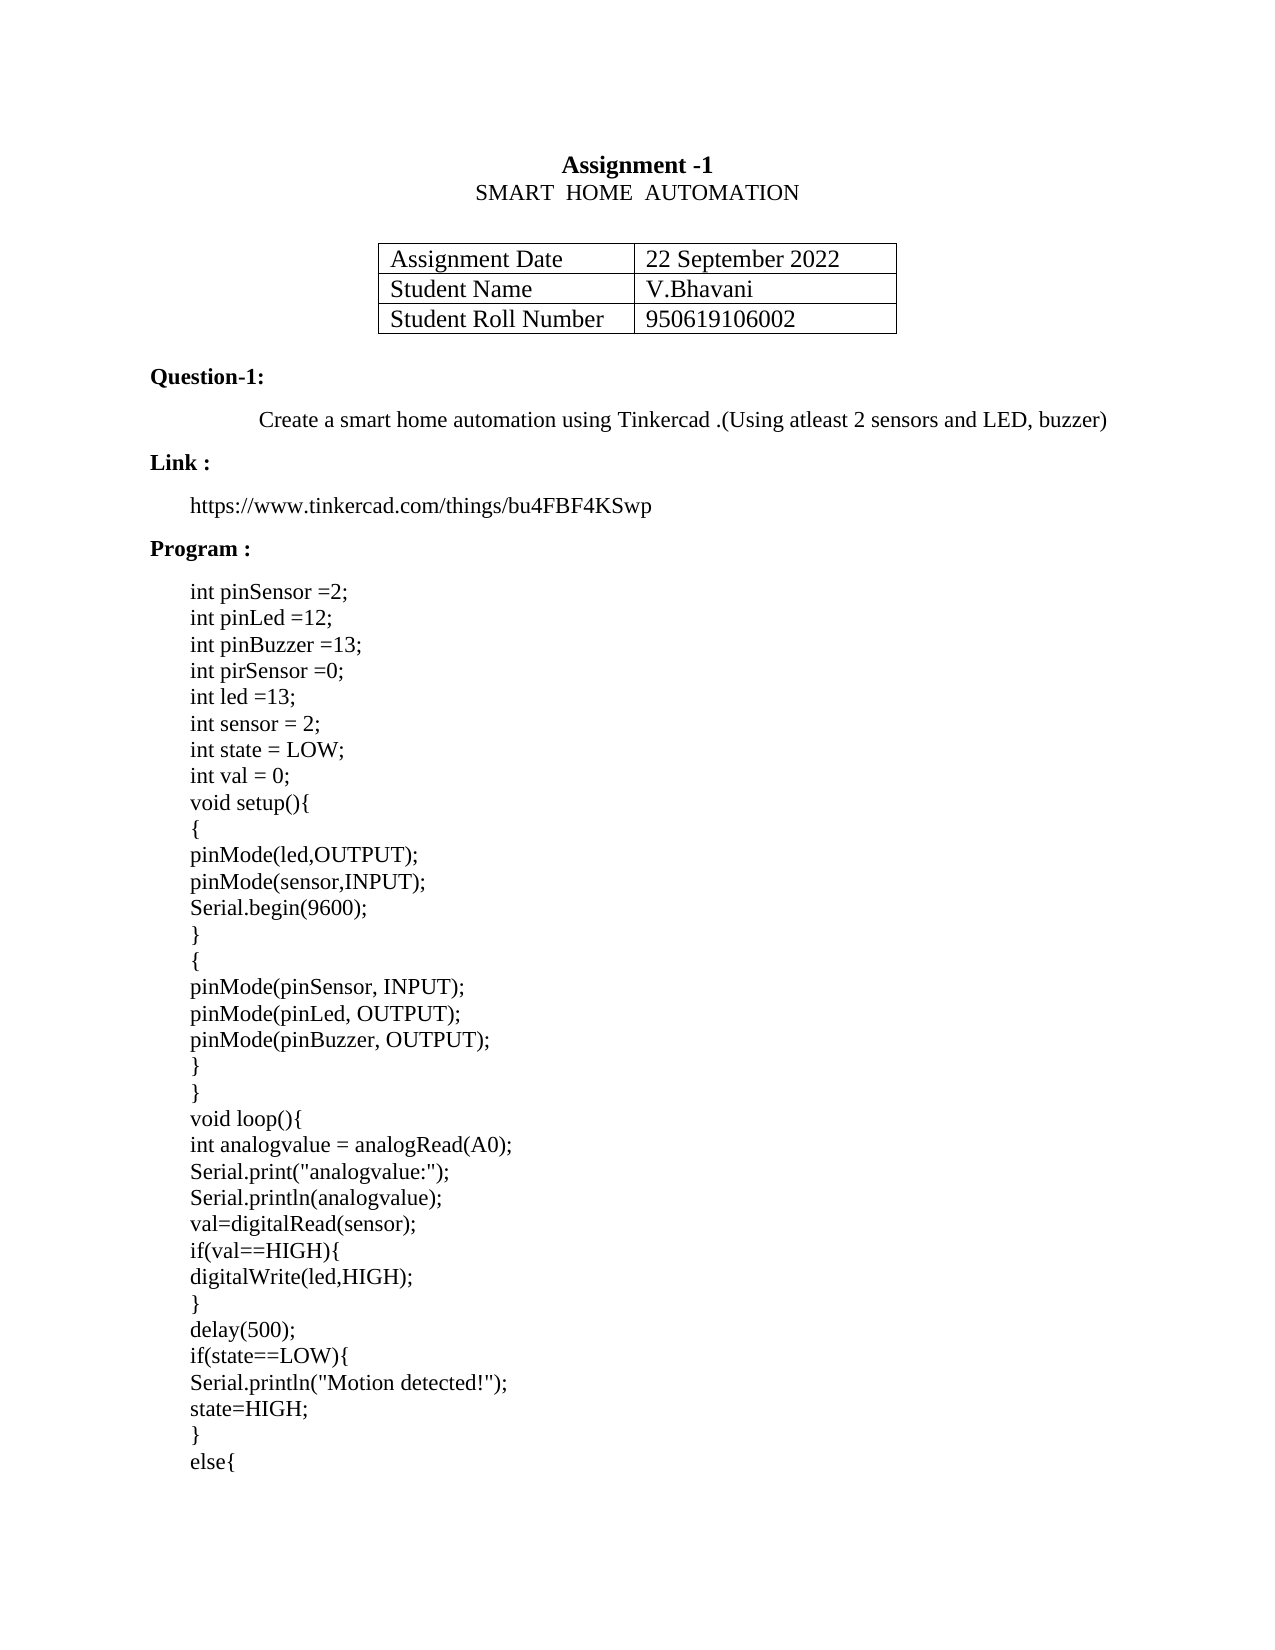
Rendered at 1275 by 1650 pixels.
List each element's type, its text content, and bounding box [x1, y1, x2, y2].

text Serial.begin(9600); [150, 894, 1125, 921]
text Link : [150, 449, 1125, 475]
text if(state==LOW){ [150, 1342, 1125, 1369]
text } [150, 1052, 1125, 1079]
text int sensor = 2; [150, 710, 1125, 736]
text else{ [150, 1448, 1125, 1474]
text pinMode(pinSensor, INPUT); [150, 973, 1125, 1000]
text Assignment -1 [150, 150, 1125, 179]
text int analogvalue = analogRead(A0); [150, 1131, 1125, 1158]
table_cell Student Roll Number [379, 304, 634, 332]
text } [150, 921, 1125, 947]
text int pinBuzzer =13; [150, 631, 1125, 657]
table_header Assignment Date [379, 244, 634, 273]
text SMART HOME AUTOMATION [150, 179, 1125, 205]
text Serial.println("Motion detected!"); [150, 1369, 1125, 1395]
text int pinLed =12; [150, 604, 1125, 631]
text digitalWrite(led,HIGH); [150, 1263, 1125, 1289]
text Program : [150, 535, 1125, 561]
text Create a smart home automation using Tinkercad .(Using atleast 2 sensors and LED, buzzer) [150, 406, 1125, 432]
text if(val==HIGH){ [150, 1237, 1125, 1263]
text val=digitalRead(sensor); [150, 1211, 1125, 1237]
text void setup(){ [150, 789, 1125, 815]
text int pirSensor =0; [150, 657, 1125, 683]
text Serial.print("analogvalue:"); [150, 1158, 1125, 1184]
table_cell Student Name [379, 274, 634, 303]
text { [150, 947, 1125, 973]
text } [150, 1289, 1125, 1316]
text pinMode(pinLed, OUTPUT); [150, 1000, 1125, 1026]
text state=HIGH; [150, 1395, 1125, 1421]
text int state = LOW; [150, 736, 1125, 762]
text } [150, 1079, 1125, 1105]
text pinMode(pinBuzzer, OUTPUT); [150, 1026, 1125, 1052]
table_header 22 September 2022 [635, 244, 896, 273]
text Serial.println(analogvalue); [150, 1184, 1125, 1211]
text int val = 0; [150, 762, 1125, 789]
text void loop(){ [150, 1105, 1125, 1131]
table_cell V.Bhavani [635, 274, 896, 303]
text } [150, 1421, 1125, 1448]
text pinMode(sensor,INPUT); [150, 868, 1125, 894]
text { [150, 815, 1125, 842]
text https://www.tinkercad.com/things/bu4FBF4KSwp [150, 492, 1125, 518]
table_cell 950619106002 [635, 304, 896, 332]
text Question-1: [150, 363, 1125, 389]
text int led =13; [150, 683, 1125, 710]
text delay(500); [150, 1316, 1125, 1342]
text pinMode(led,OUTPUT); [150, 842, 1125, 868]
text int pinSensor =2; [150, 578, 1125, 604]
